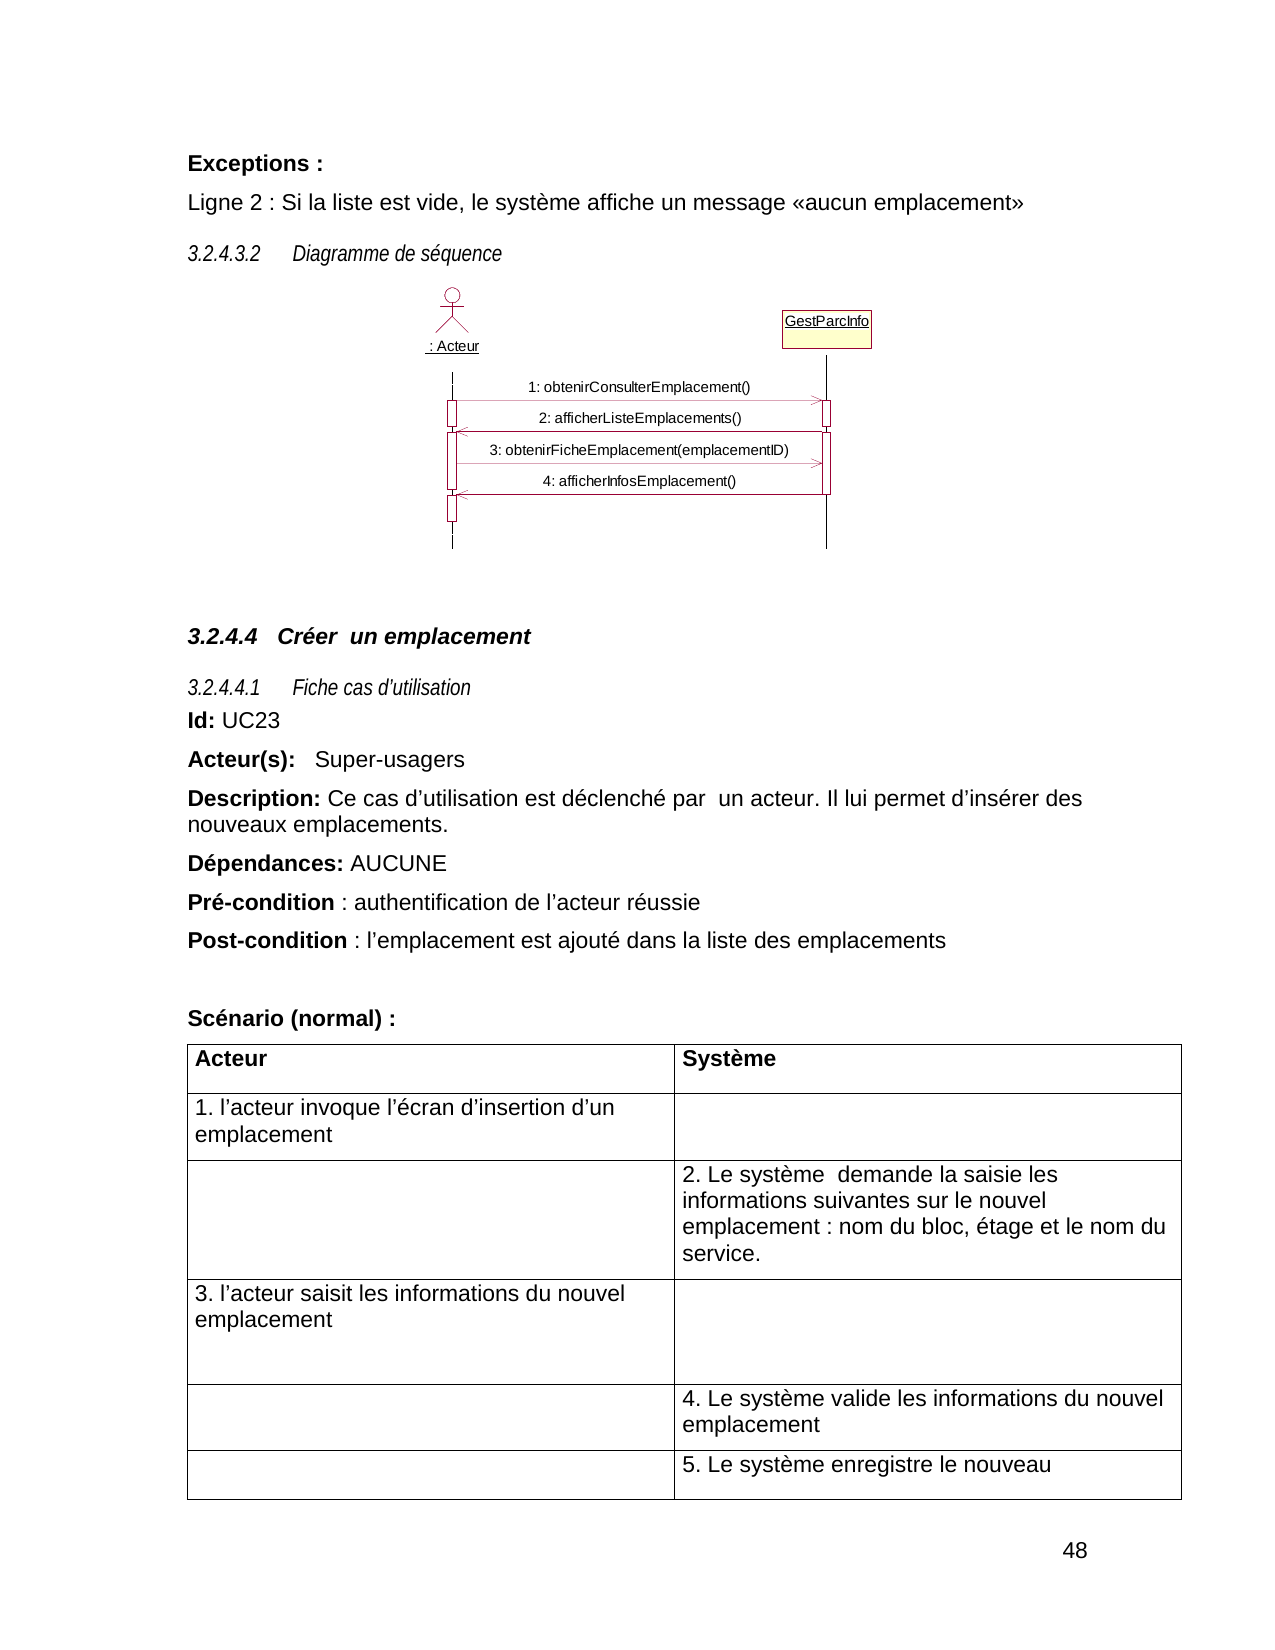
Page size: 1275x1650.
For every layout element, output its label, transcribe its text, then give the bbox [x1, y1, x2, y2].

table_cell [675, 1280, 1181, 1383]
text Scénario (normal) : [187, 1005, 1088, 1032]
subtitle Fiche cas d’utilisation [187, 674, 1088, 701]
table_cell [188, 1385, 674, 1450]
text Id: UC23 [187, 707, 1088, 733]
text Exceptions : [187, 150, 1088, 176]
table_cell 4. Le système valide les informations du nouvel emplacement [675, 1385, 1181, 1450]
table_cell 1. l’acteur invoque l’écran d’insertion d’un emplacement [188, 1094, 674, 1159]
text Description: Ce cas d’utilisation est déclenché par un acteur. Il lui permet d’insérer des nouveaux emplacements. [187, 784, 1088, 837]
table_cell [188, 1451, 674, 1499]
table_cell [188, 1161, 674, 1278]
table_cell [675, 1094, 1181, 1159]
text Ligne 2 : Si la liste est vide, le système affiche un message «aucun emplacement» [187, 189, 1088, 215]
text Dépendances: AUCUNE [187, 850, 1088, 876]
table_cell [675, 1451, 1181, 1499]
table_cell 3. l’acteur saisit les informations du nouvel emplacement [188, 1280, 674, 1383]
text Pré-condition : authentification de l’acteur réussie [187, 889, 1088, 915]
subtitle Créer un emplacement [187, 623, 1088, 649]
text Post-condition : l’emplacement est ajouté dans la liste des emplacements [187, 927, 1088, 954]
table_header Système [675, 1045, 1181, 1093]
text Acteur(s): Super-usagers [187, 746, 1088, 772]
table_cell 2. Le système demande la saisie les informations suivantes sur le nouvel emplacement : nom du bloc, étage et le nom du service. [675, 1161, 1181, 1278]
table_header Acteur [188, 1045, 674, 1093]
subtitle Diagramme de séquence [187, 240, 1088, 267]
